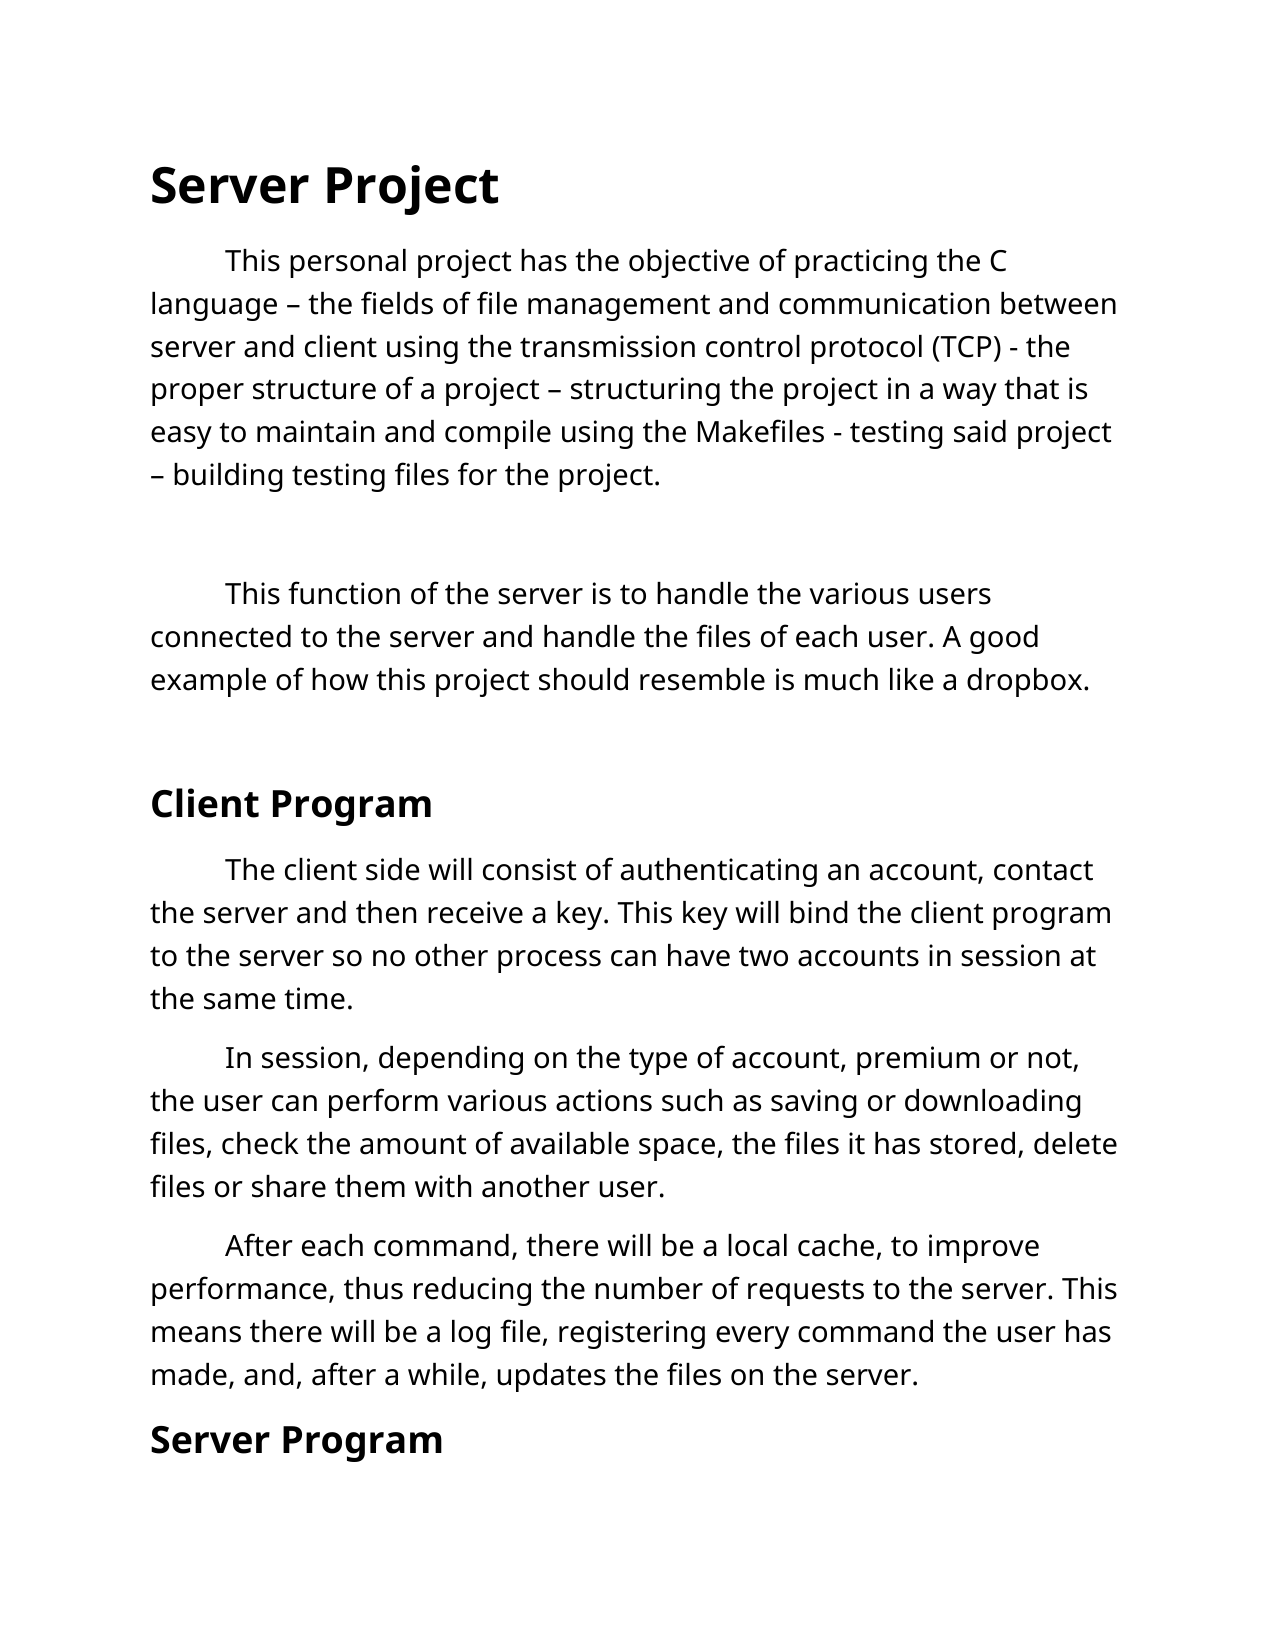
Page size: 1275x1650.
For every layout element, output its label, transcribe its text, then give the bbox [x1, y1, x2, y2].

text This function of the server is to handle the various users connected to the server and handle the files of each user. A good example of how this project should resemble is much like a dropbox. [150, 573, 1125, 698]
text After each command, there will be a local cache, to improve performance, thus reducing the number of requests to the server. This means there will be a log file, registering every command the user has made, and, after a while, updates the files on the server. [150, 1225, 1125, 1393]
text The client side will consist of authenticating an account, contact the server and then receive a key. This key will bind the client program to the server so no other process can have two accounts in session at the same time. [150, 849, 1125, 1018]
text Client Program [150, 778, 1125, 829]
text Server Program [150, 1413, 1125, 1464]
text Server Project [150, 150, 1125, 218]
text This personal project has the objective of practicing the C language – the fields of file management and communication between server and client using the transmission control protocol (TCP) - the proper structure of a project – structuring the project in a way that is easy to maintain and compile using the Makefiles - testing said project – building testing files for the project. [150, 240, 1125, 494]
text In session, depending on the type of account, premium or not, the user can perform various actions such as saving or downloading files, check the amount of available space, the files it has stored, delete files or share them with another user. [150, 1037, 1125, 1206]
